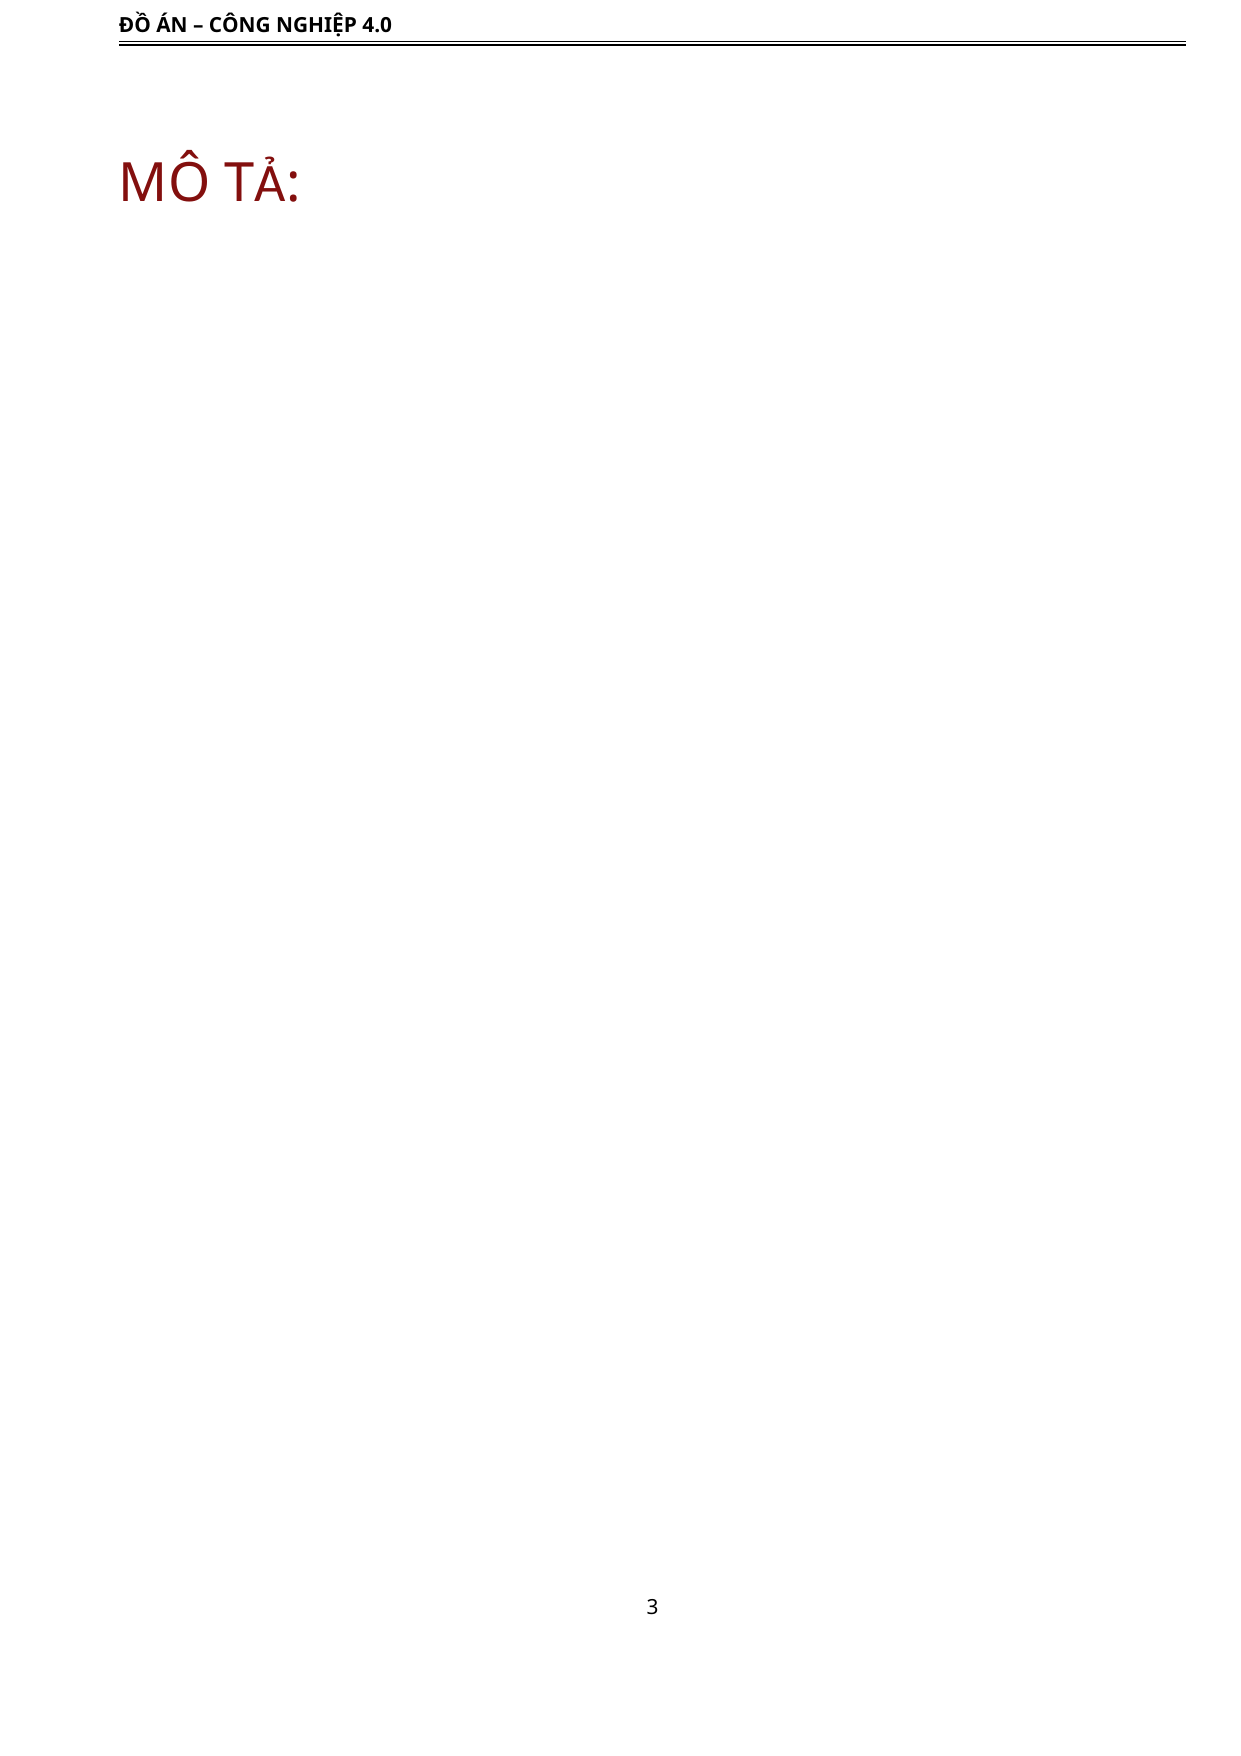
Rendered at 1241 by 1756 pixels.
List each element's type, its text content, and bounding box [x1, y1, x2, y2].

text MÔ TẢ: [119, 144, 1186, 217]
